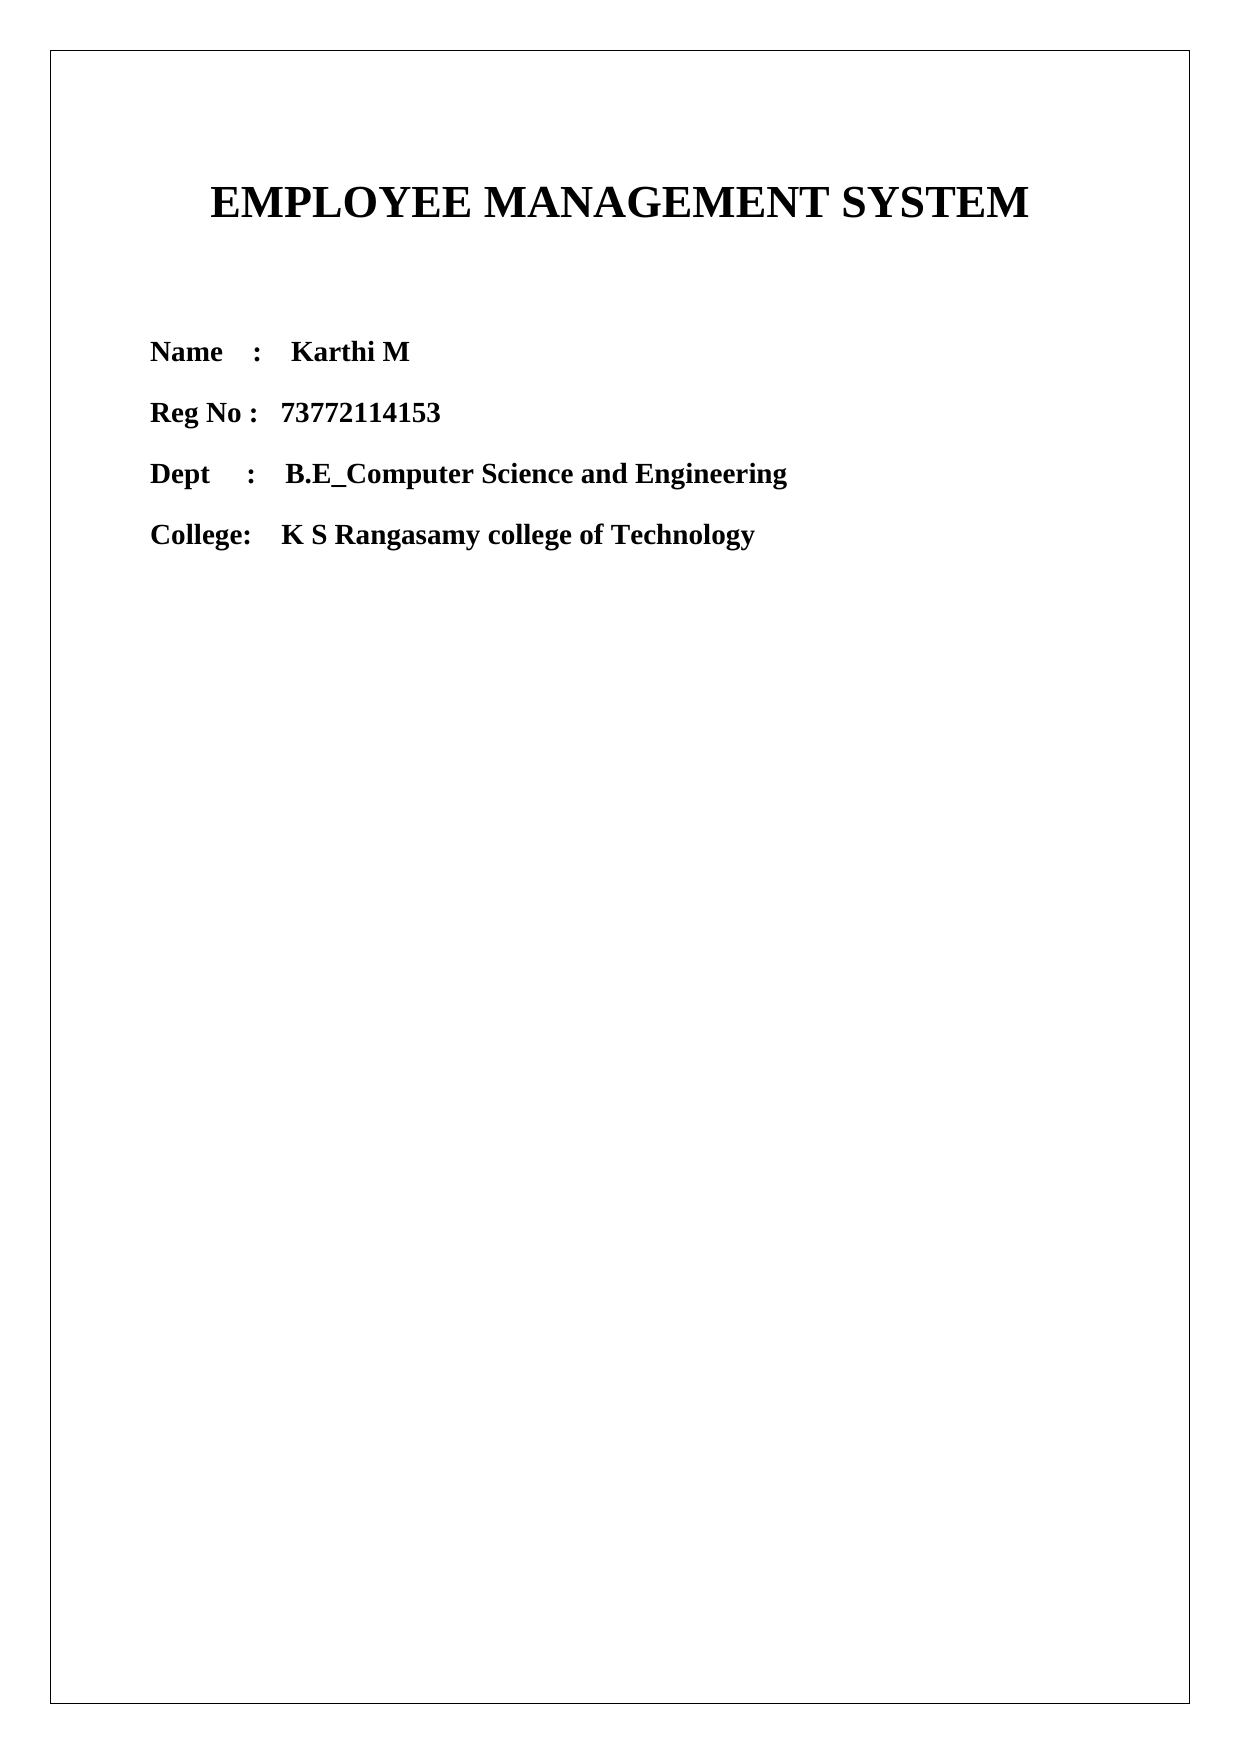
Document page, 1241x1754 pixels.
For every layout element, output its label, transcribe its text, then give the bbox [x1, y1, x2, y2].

subtitle Name : Karthi M [150, 334, 1090, 367]
subtitle Dept : B.E_Computer Science and Engineering [150, 456, 1090, 490]
subtitle Reg No : 73772114153 [150, 395, 1090, 429]
subtitle College: K S Rangasamy college of Technology [150, 517, 1090, 551]
subtitle EMPLOYEE MANAGEMENT SYSTEM [150, 175, 1090, 228]
